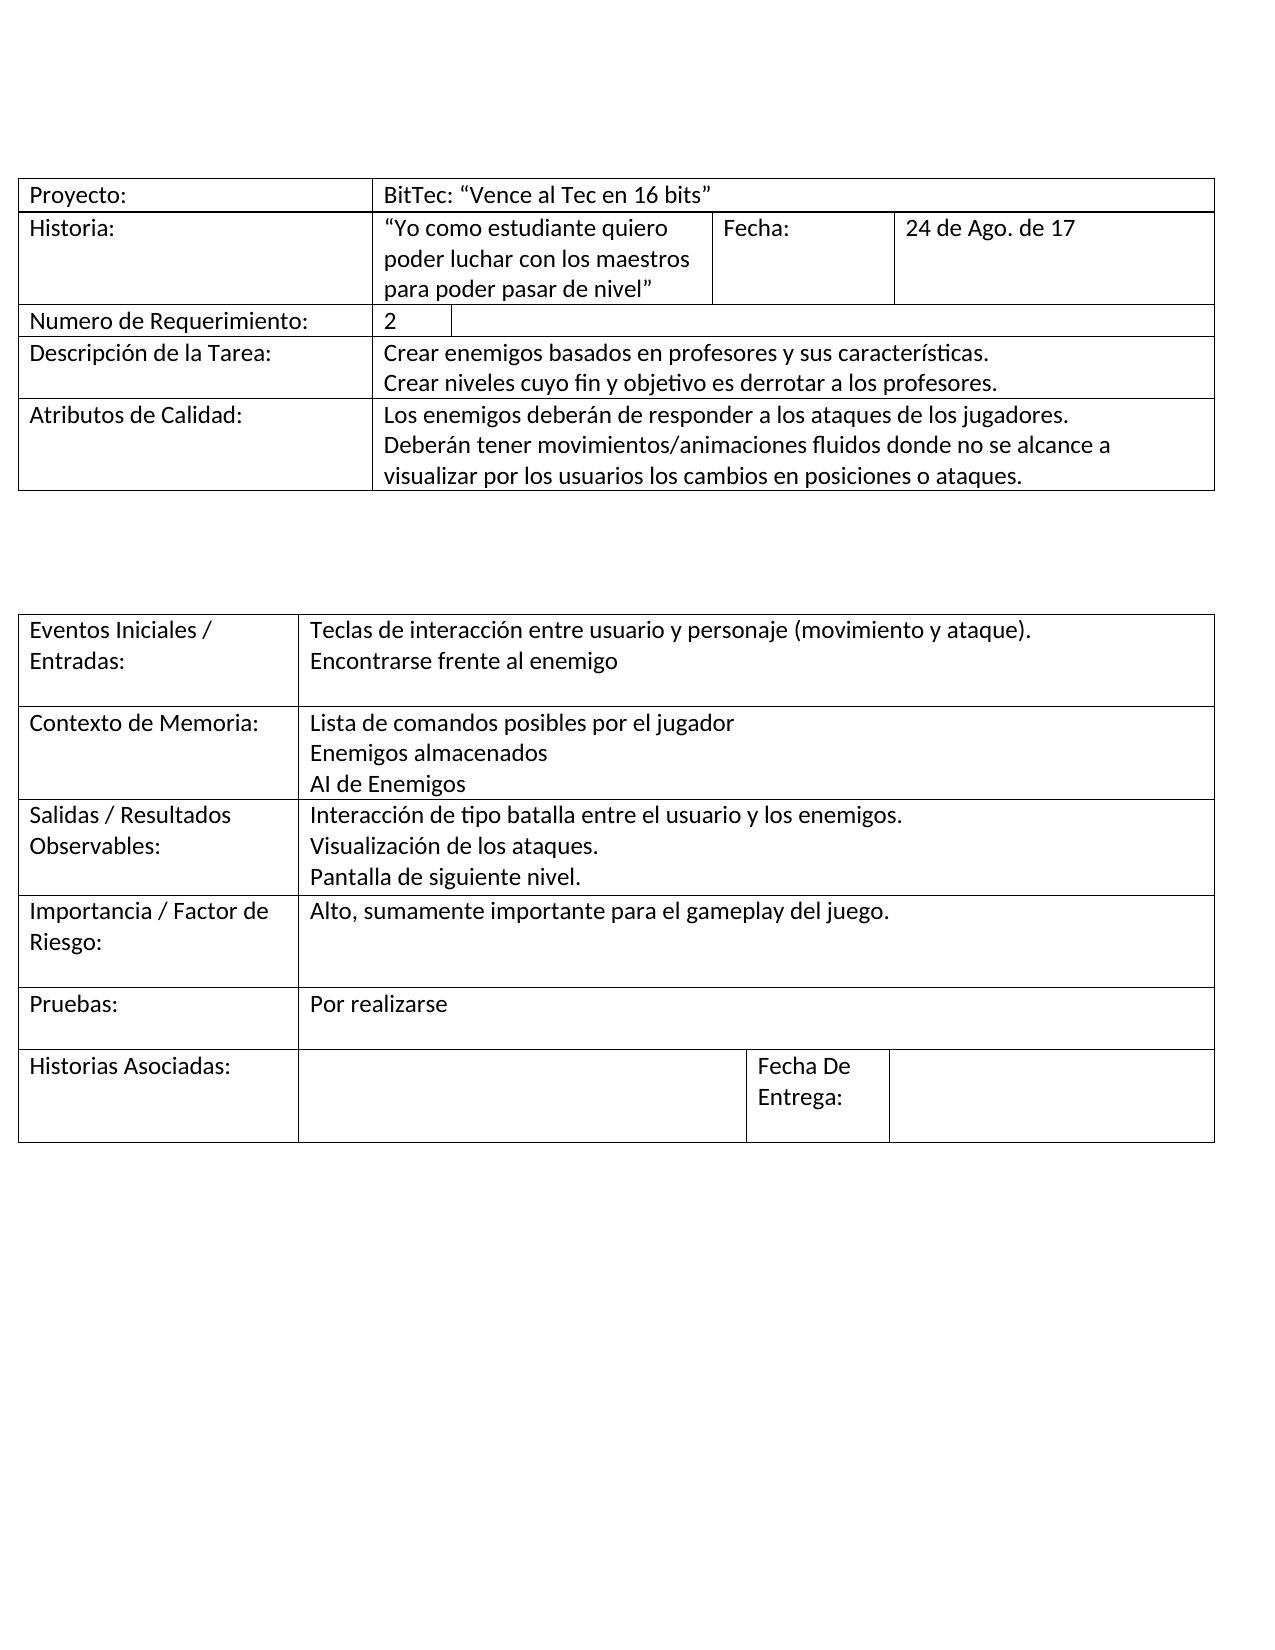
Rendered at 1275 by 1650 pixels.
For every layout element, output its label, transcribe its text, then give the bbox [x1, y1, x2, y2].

table_cell Fecha De Entrega: [747, 1050, 889, 1142]
table_cell Lista de comandos posibles por el jugador Enemigos almacenados AI de Enemigos [299, 707, 1214, 799]
table_cell [299, 1050, 746, 1142]
table_header Eventos Iniciales / Entradas: [19, 615, 298, 706]
table_cell Alto, sumamente importante para el gameplay del juego. [299, 896, 1214, 987]
table_cell [890, 1050, 1214, 1142]
table_cell Descripción de la Tarea: [19, 337, 372, 398]
table_cell Importancia / Factor de Riesgo: [19, 896, 298, 987]
table_cell Historias Asociadas: [19, 1050, 298, 1142]
table_cell Historia: [19, 213, 372, 304]
table_cell Los enemigos deberán de responder a los ataques de los jugadores. Deberán tener movimientos/animaciones fluidos donde no se alcance a visualizar por los usuarios los cambios en posiciones o ataques. [373, 399, 1214, 490]
table_cell Numero de Requerimiento: [19, 305, 372, 336]
table_cell Pruebas: [19, 988, 298, 1049]
table_header Proyecto: [19, 179, 372, 211]
table_cell Atributos de Calidad: [19, 399, 372, 490]
table_cell Contexto de Memoria: [19, 707, 298, 799]
table_cell Interacción de tipo batalla entre el usuario y los enemigos. Visualización de los ataques. Pantalla de siguiente nivel. [299, 800, 1214, 894]
table_header Teclas de interacción entre usuario y personaje (movimiento y ataque). Encontrarse frente al enemigo [299, 615, 1214, 706]
table_cell 24 de Ago. de 17 [895, 213, 1214, 304]
table_cell Crear enemigos basados en profesores y sus características. Crear niveles cuyo fin y objetivo es derrotar a los profesores. [373, 337, 1214, 398]
table_cell 2 [373, 305, 451, 336]
table_cell [452, 305, 1214, 336]
table_cell Por realizarse [299, 988, 1214, 1049]
table_cell “Yo como estudiante quiero poder luchar con los maestros para poder pasar de nivel” [373, 213, 712, 304]
table_cell Fecha: [713, 213, 894, 304]
table_header BitTec: “Vence al Tec en 16 bits” [373, 179, 1214, 211]
table_cell Salidas / Resultados Observables: [19, 800, 298, 894]
